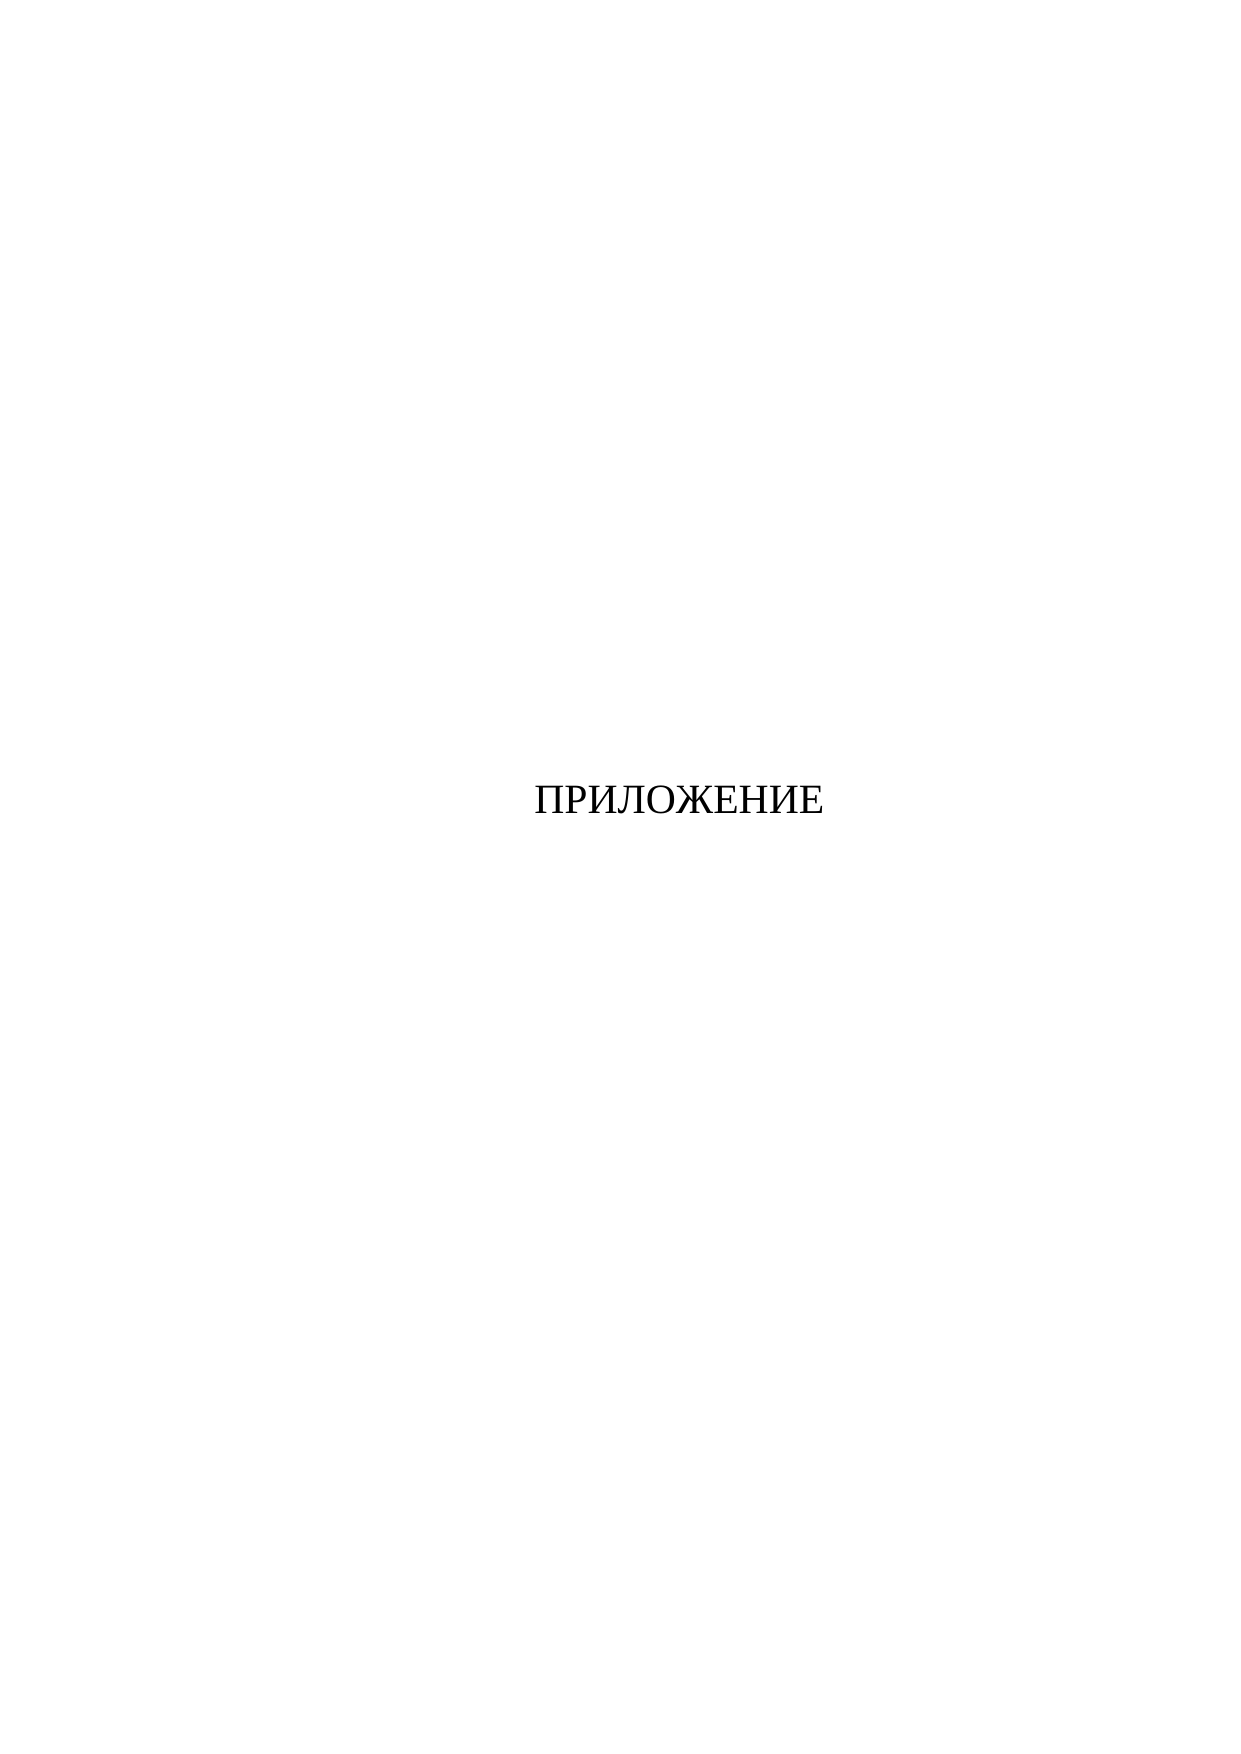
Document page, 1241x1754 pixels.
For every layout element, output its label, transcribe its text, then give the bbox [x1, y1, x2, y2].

list ПРИЛОЖЕНИЕ [177, 775, 1181, 823]
